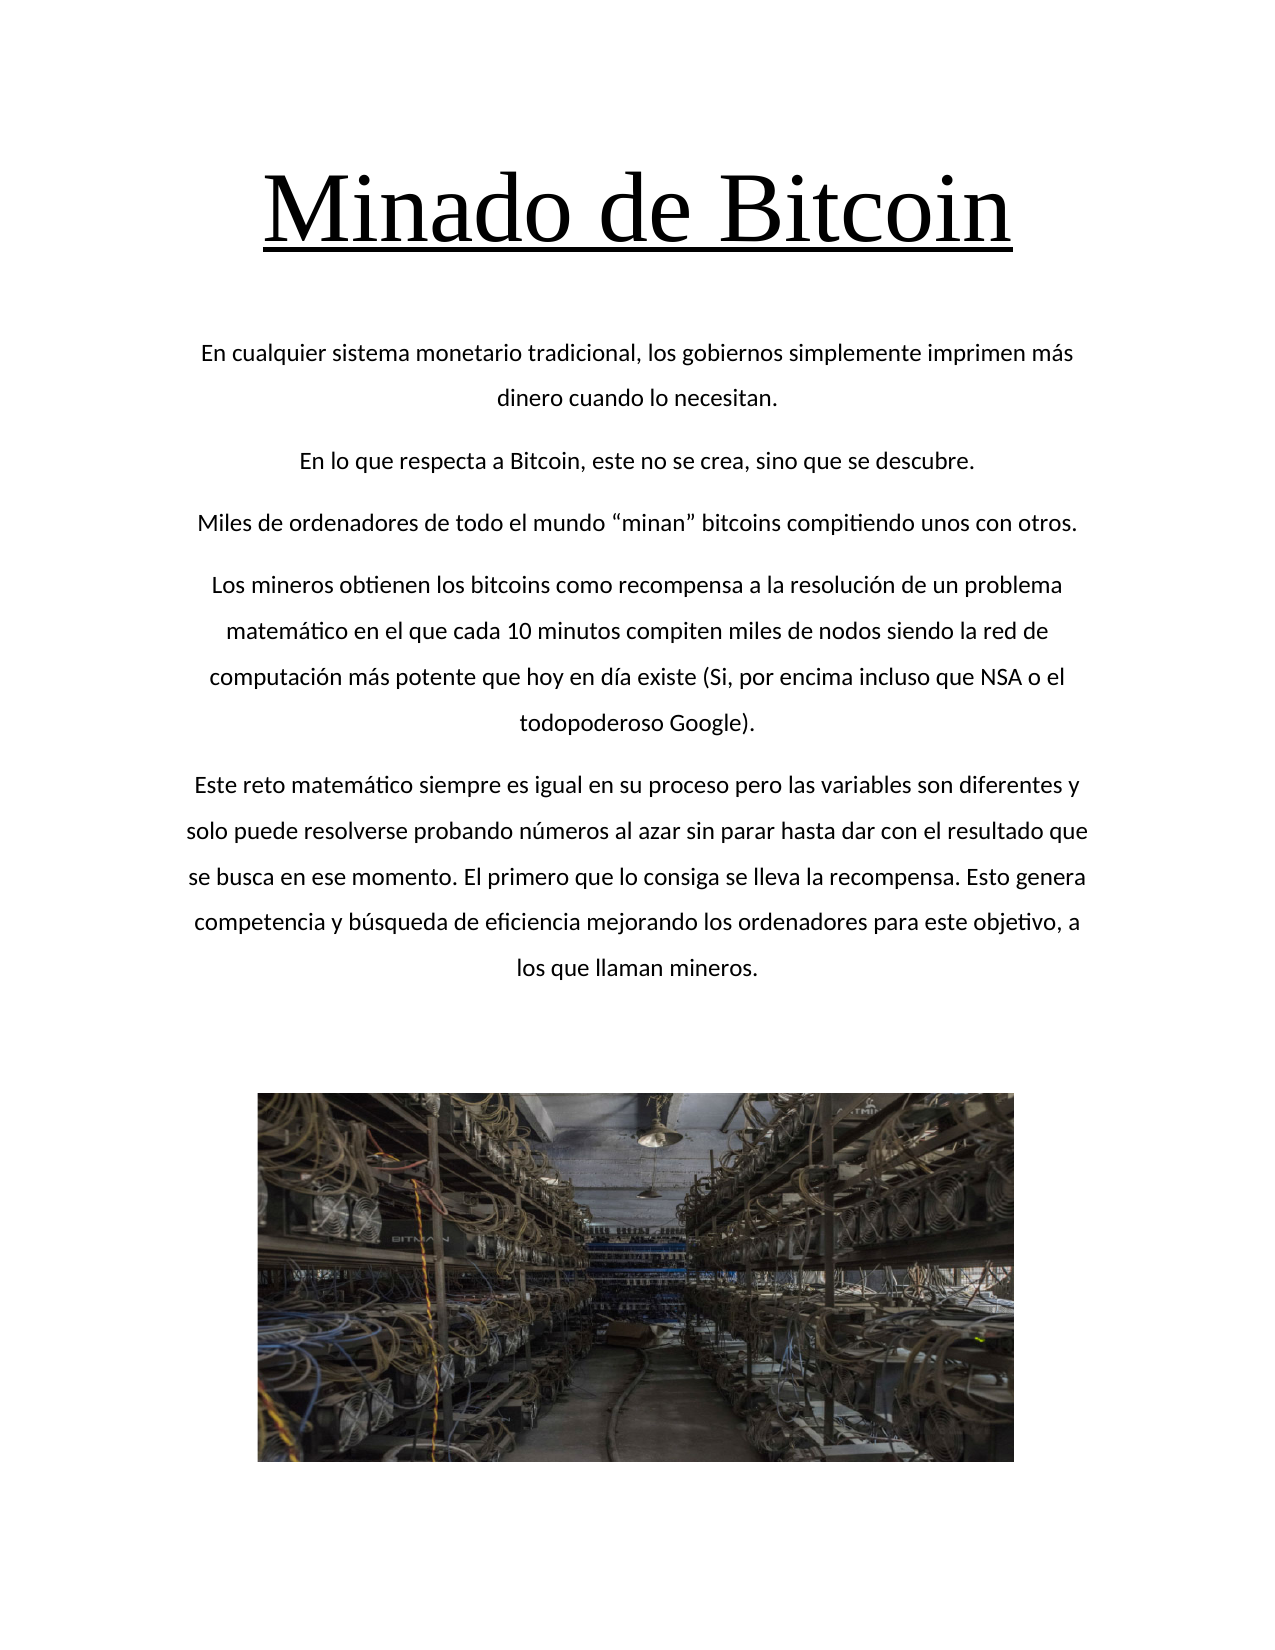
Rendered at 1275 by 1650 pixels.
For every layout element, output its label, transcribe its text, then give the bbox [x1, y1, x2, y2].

text Miles de ordenadores de todo el mundo “minan” bitcoins compitiendo unos con otros. [177, 507, 1098, 538]
text En lo que respecta a Bitcoin, este no se crea, sino que se descubre. [177, 445, 1098, 475]
text Los mineros obtienen los bitcoins como recompensa a la resolución de un problema matemático en el que cada 10 minutos compiten miles de nodos siendo la red de computación más potente que hoy en día existe (Si, por encima incluso que NSA o el todopoderoso Google). [177, 570, 1098, 737]
text Minado de Bitcoin [177, 148, 1098, 263]
text En cualquier sistema monetario tradicional, los gobiernos simplemente imprimen más dinero cuando lo necesitan. [177, 337, 1098, 413]
text Este reto matemático siempre es igual en su proceso pero las variables son diferentes y solo puede resolverse probando números al azar sin parar hasta dar con el resultado que se busca en ese momento. El primero que lo consiga se lleva la recompensa. Esto genera competencia y búsqueda de eficiencia mejorando los ordenadores para este objetivo, a los que llaman mineros. [177, 769, 1098, 983]
picture [257, 1093, 1013, 1462]
